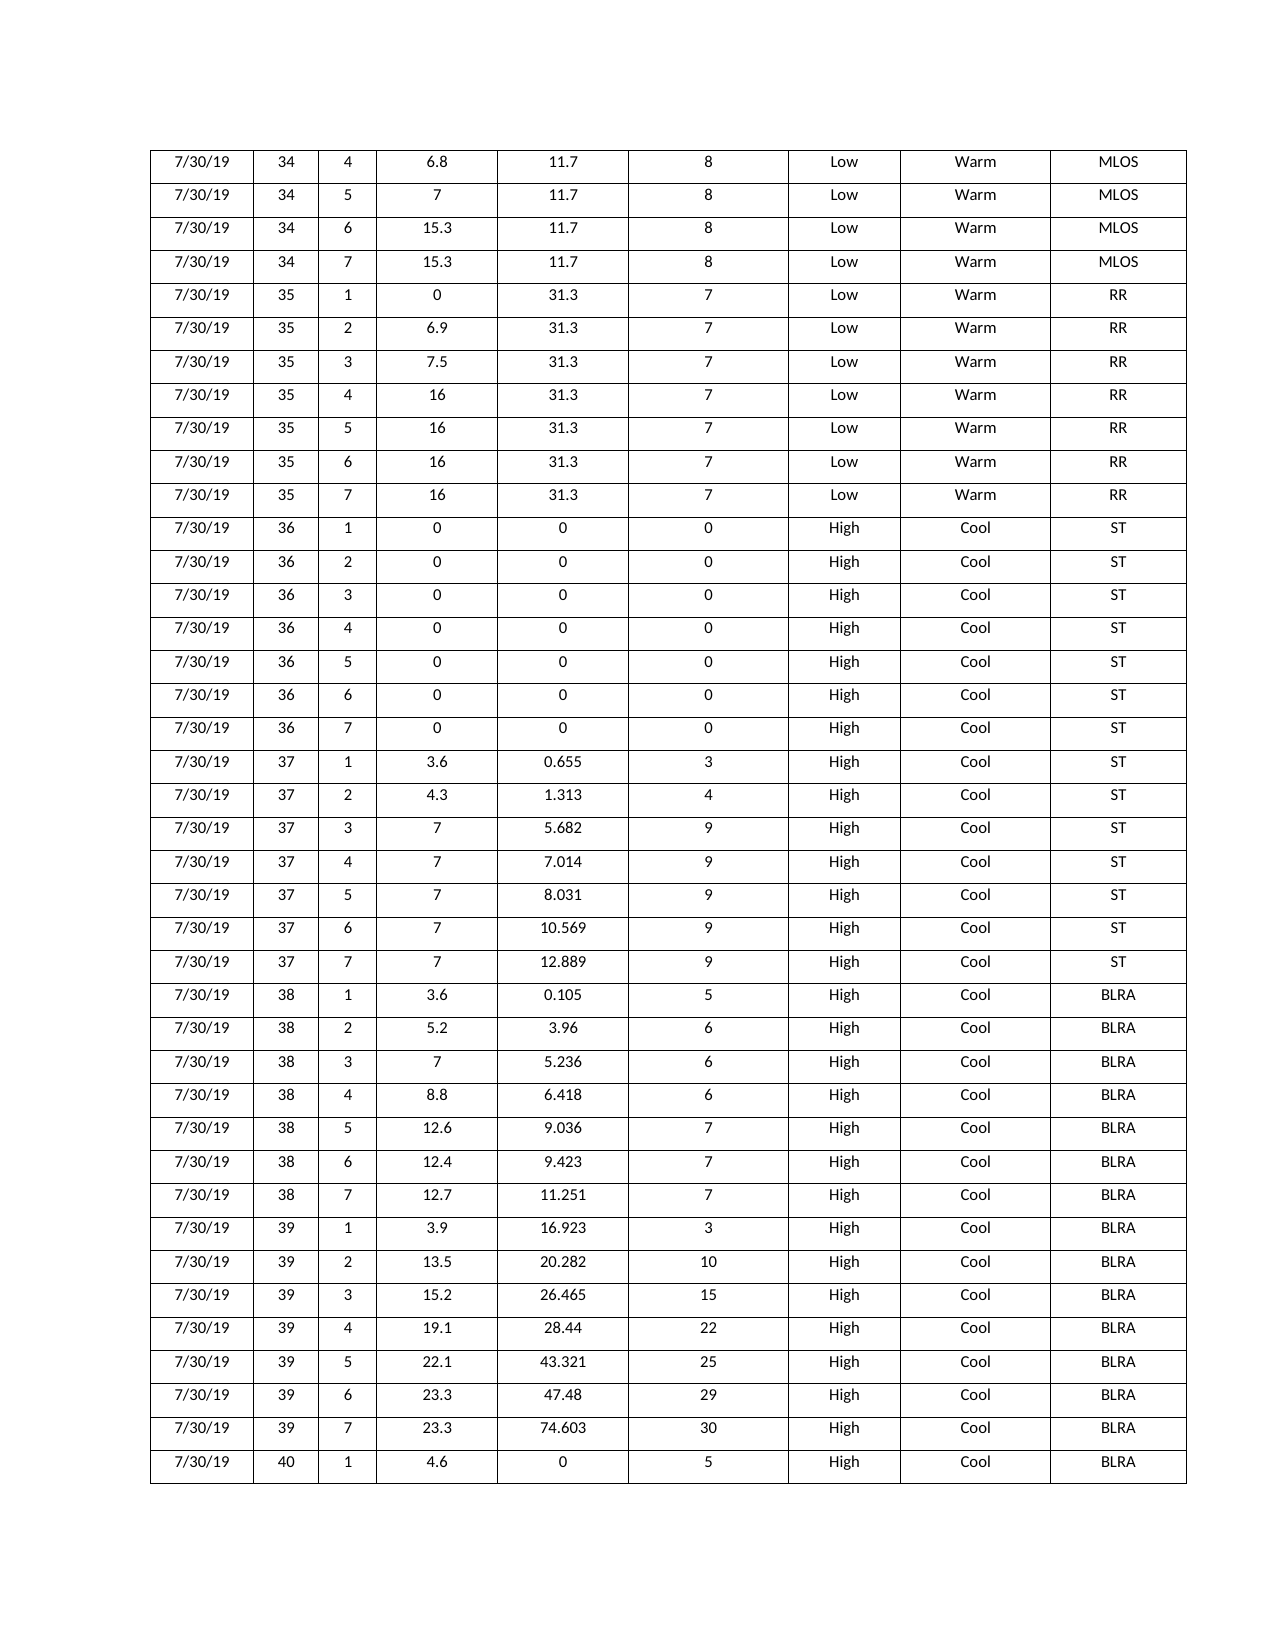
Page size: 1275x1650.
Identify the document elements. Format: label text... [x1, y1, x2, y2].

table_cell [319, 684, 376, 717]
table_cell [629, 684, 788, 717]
table_cell 16 [377, 418, 497, 450]
table_cell 0 [629, 518, 788, 550]
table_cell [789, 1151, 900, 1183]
table_cell Low [789, 484, 900, 517]
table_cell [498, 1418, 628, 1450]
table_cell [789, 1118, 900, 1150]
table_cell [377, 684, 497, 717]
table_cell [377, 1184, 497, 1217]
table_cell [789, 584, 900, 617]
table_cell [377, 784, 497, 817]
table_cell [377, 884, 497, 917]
table_cell 7/30/19 [151, 418, 253, 450]
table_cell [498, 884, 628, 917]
table_cell 7 [319, 484, 376, 517]
table_cell Warm [901, 418, 1050, 450]
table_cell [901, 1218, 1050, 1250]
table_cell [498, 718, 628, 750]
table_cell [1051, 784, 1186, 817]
table_cell 15.3 [377, 251, 497, 283]
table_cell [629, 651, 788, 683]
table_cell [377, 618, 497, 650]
table_cell 35 [254, 418, 318, 450]
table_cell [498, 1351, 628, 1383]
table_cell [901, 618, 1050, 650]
table_cell 0 [377, 518, 497, 550]
table_cell 31.3 [498, 418, 628, 450]
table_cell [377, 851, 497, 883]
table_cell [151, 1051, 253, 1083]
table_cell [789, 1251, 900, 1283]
table_cell Warm [901, 318, 1050, 350]
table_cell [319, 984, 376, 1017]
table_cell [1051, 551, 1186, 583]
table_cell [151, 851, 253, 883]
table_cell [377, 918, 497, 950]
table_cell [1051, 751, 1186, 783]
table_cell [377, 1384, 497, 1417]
table_cell RR [1051, 384, 1186, 417]
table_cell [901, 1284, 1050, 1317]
table_cell Low [789, 251, 900, 283]
table_cell 7 [629, 418, 788, 450]
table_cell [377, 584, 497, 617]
table_cell 16 [377, 451, 497, 483]
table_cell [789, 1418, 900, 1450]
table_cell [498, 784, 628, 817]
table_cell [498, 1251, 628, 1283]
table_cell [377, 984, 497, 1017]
table_cell 4 [319, 151, 376, 183]
table_cell Warm [901, 384, 1050, 417]
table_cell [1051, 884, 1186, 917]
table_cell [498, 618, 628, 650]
table_cell 7 [319, 251, 376, 283]
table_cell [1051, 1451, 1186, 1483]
table_cell Low [789, 218, 900, 250]
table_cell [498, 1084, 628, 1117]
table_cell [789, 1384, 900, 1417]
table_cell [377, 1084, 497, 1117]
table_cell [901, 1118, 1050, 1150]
table_cell 7 [629, 284, 788, 317]
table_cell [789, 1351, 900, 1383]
table_cell 7/30/19 [151, 284, 253, 317]
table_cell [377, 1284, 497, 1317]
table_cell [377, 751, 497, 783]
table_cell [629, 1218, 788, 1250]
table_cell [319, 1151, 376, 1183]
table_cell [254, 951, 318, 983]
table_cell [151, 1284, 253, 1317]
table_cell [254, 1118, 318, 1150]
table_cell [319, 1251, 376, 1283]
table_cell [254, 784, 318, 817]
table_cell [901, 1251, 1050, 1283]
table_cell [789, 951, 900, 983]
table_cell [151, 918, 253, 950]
table_cell RR [1051, 318, 1186, 350]
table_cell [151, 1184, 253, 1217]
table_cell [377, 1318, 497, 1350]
table_cell 36 [254, 551, 318, 583]
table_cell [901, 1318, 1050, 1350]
table_cell 34 [254, 218, 318, 250]
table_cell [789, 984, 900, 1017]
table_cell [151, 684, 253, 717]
table_cell High [789, 518, 900, 550]
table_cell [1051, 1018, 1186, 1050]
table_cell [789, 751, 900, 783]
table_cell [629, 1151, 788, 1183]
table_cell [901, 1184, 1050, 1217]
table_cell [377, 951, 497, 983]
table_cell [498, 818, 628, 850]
table_cell 4 [319, 384, 376, 417]
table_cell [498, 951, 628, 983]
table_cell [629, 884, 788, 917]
table_cell 6 [319, 218, 376, 250]
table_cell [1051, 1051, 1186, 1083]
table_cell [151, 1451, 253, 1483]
table_cell 1 [319, 518, 376, 550]
table_cell 31.3 [498, 318, 628, 350]
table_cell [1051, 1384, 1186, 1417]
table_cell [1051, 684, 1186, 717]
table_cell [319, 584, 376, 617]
table_cell 7/30/19 [151, 518, 253, 550]
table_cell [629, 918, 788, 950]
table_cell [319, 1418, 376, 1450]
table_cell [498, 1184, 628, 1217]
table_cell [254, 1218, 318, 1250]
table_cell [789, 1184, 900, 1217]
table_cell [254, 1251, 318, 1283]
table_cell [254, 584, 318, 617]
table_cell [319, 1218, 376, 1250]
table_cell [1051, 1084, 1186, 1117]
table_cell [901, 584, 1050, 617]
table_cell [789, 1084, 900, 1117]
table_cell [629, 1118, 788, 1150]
table_cell 7 [629, 451, 788, 483]
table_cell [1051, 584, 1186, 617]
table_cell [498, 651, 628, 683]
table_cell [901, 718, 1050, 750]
table_cell 34 [254, 251, 318, 283]
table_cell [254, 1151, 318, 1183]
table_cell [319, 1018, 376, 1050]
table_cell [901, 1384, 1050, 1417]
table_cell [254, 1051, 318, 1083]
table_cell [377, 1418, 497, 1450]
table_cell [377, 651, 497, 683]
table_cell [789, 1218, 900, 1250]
table_cell 8 [629, 251, 788, 283]
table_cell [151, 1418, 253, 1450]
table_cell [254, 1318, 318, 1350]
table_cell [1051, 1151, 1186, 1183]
table_cell Low [789, 151, 900, 183]
table_cell 31.3 [498, 284, 628, 317]
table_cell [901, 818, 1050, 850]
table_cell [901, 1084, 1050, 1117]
table_cell 7/30/19 [151, 184, 253, 217]
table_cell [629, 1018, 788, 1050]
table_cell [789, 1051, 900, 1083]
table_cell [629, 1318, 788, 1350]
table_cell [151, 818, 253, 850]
table_cell Warm [901, 151, 1050, 183]
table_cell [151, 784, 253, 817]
table_cell Low [789, 318, 900, 350]
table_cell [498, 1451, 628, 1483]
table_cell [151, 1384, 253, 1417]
table_cell 11.7 [498, 218, 628, 250]
table_cell 7/30/19 [151, 551, 253, 583]
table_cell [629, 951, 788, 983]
table_cell ST [1051, 518, 1186, 550]
table_cell Low [789, 384, 900, 417]
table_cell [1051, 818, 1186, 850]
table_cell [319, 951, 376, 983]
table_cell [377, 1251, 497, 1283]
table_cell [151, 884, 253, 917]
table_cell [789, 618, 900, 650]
table_cell 5 [319, 184, 376, 217]
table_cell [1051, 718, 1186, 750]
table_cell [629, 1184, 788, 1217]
table_cell 8 [629, 151, 788, 183]
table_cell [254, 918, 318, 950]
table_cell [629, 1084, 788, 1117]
table_cell 35 [254, 484, 318, 517]
table_cell 7.5 [377, 351, 497, 383]
table_cell 2 [319, 318, 376, 350]
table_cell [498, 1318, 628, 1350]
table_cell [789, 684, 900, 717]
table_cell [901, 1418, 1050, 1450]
table_cell 0 [377, 284, 497, 317]
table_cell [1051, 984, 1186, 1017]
table_cell 34 [254, 151, 318, 183]
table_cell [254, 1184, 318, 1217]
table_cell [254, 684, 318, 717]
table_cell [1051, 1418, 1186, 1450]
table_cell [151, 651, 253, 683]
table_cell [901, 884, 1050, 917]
table_cell 16 [377, 484, 497, 517]
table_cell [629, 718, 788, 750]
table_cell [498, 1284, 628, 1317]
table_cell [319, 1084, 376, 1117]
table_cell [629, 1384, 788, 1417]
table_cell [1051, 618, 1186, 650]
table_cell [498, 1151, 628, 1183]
table_cell 11.7 [498, 151, 628, 183]
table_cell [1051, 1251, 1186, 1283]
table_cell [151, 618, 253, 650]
table_cell 7 [629, 384, 788, 417]
table_cell 8 [629, 218, 788, 250]
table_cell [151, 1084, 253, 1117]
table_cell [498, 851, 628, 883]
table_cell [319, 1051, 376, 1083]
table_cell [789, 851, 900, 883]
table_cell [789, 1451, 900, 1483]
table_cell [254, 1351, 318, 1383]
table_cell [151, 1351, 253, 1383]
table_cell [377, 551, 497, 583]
table_cell 7 [629, 484, 788, 517]
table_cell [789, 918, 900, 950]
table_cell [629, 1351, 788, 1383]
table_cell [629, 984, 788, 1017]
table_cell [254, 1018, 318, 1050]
table_cell 35 [254, 384, 318, 417]
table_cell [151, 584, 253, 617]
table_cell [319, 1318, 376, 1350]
table_cell 7/30/19 [151, 151, 253, 183]
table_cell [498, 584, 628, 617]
table_cell Warm [901, 484, 1050, 517]
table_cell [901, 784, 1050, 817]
table_cell Warm [901, 284, 1050, 317]
table_cell MLOS [1051, 218, 1186, 250]
table_cell 34 [254, 184, 318, 217]
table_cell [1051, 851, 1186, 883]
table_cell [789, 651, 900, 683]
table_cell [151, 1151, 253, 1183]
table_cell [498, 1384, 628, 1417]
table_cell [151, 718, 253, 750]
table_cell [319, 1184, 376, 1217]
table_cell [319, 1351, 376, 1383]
table_cell 7/30/19 [151, 384, 253, 417]
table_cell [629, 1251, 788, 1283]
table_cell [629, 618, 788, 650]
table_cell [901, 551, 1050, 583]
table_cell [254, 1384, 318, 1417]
table_cell MLOS [1051, 184, 1186, 217]
table_cell Warm [901, 184, 1050, 217]
table_cell Low [789, 284, 900, 317]
table_cell Warm [901, 251, 1050, 283]
table_cell 11.7 [498, 251, 628, 283]
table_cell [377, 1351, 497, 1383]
table_cell 7/30/19 [151, 351, 253, 383]
table_cell 7/30/19 [151, 218, 253, 250]
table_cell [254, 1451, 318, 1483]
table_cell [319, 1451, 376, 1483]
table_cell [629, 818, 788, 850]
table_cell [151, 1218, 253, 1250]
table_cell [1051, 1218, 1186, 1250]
table_cell 7/30/19 [151, 451, 253, 483]
table_cell Low [789, 451, 900, 483]
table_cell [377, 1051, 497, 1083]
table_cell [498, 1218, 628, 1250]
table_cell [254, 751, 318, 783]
table_cell 35 [254, 284, 318, 317]
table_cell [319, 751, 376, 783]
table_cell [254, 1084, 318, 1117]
table_cell RR [1051, 484, 1186, 517]
table_cell Cool [901, 518, 1050, 550]
table_cell 15.3 [377, 218, 497, 250]
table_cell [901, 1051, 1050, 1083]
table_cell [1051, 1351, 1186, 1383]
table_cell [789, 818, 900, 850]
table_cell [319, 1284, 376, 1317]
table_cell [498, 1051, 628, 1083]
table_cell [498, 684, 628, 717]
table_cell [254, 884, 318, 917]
table_cell 1 [319, 284, 376, 317]
table_cell 7 [629, 318, 788, 350]
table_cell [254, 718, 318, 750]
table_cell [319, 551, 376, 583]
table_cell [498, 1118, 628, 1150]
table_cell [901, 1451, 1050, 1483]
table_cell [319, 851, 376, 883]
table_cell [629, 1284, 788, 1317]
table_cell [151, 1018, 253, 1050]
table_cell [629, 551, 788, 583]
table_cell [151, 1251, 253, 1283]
table_cell 7/30/19 [151, 318, 253, 350]
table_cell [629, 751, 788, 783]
table_cell 6.9 [377, 318, 497, 350]
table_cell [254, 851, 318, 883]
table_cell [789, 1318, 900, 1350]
table_cell 31.3 [498, 484, 628, 517]
table_cell 6 [319, 451, 376, 483]
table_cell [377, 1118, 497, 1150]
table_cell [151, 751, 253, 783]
table_cell 0 [498, 518, 628, 550]
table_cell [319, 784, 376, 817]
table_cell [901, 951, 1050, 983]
table_cell 8 [629, 184, 788, 217]
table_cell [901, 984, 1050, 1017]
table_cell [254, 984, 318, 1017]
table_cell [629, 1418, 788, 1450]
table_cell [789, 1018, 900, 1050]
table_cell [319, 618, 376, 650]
table_cell Low [789, 351, 900, 383]
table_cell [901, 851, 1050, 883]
table_cell 7 [629, 351, 788, 383]
table_cell 3 [319, 351, 376, 383]
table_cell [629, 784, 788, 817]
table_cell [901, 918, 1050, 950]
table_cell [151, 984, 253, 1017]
table_cell RR [1051, 451, 1186, 483]
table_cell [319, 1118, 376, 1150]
table_cell 16 [377, 384, 497, 417]
table_cell Warm [901, 218, 1050, 250]
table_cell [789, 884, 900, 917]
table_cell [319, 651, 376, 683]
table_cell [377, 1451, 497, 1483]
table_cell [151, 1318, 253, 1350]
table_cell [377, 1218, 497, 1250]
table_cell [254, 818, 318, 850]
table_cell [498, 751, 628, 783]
table_cell 35 [254, 318, 318, 350]
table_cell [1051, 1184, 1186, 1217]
table_cell MLOS [1051, 251, 1186, 283]
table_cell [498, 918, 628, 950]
table_cell 31.3 [498, 351, 628, 383]
table_cell 7/30/19 [151, 484, 253, 517]
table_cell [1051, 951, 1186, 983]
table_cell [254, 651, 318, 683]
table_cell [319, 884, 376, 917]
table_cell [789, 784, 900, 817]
table_cell 11.7 [498, 184, 628, 217]
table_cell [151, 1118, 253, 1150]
table_cell 35 [254, 351, 318, 383]
table_cell 7 [377, 184, 497, 217]
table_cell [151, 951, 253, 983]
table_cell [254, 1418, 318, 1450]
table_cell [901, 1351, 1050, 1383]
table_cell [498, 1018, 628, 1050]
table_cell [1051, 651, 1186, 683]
table_cell RR [1051, 351, 1186, 383]
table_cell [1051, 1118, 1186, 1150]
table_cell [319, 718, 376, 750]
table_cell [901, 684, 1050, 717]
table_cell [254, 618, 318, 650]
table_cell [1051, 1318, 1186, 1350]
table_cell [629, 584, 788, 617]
table_cell 6.8 [377, 151, 497, 183]
table_cell 31.3 [498, 451, 628, 483]
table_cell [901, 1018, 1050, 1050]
table_cell 5 [319, 418, 376, 450]
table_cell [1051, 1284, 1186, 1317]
table_cell 7/30/19 [151, 251, 253, 283]
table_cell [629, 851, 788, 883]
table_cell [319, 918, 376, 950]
table_cell RR [1051, 284, 1186, 317]
table_cell Warm [901, 451, 1050, 483]
table_cell Low [789, 184, 900, 217]
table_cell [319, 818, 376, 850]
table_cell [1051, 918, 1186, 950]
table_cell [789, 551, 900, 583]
table_cell Low [789, 418, 900, 450]
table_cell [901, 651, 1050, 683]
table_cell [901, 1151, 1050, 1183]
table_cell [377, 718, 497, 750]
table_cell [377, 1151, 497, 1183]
table_cell 31.3 [498, 384, 628, 417]
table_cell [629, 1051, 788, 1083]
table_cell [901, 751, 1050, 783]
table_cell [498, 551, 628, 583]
table_cell 35 [254, 451, 318, 483]
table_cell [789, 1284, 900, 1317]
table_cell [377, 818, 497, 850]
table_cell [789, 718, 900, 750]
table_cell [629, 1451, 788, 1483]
table_cell MLOS [1051, 151, 1186, 183]
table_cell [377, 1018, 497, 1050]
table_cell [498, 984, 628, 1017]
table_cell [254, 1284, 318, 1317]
table_cell RR [1051, 418, 1186, 450]
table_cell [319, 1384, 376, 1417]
table_cell Warm [901, 351, 1050, 383]
table_cell 36 [254, 518, 318, 550]
